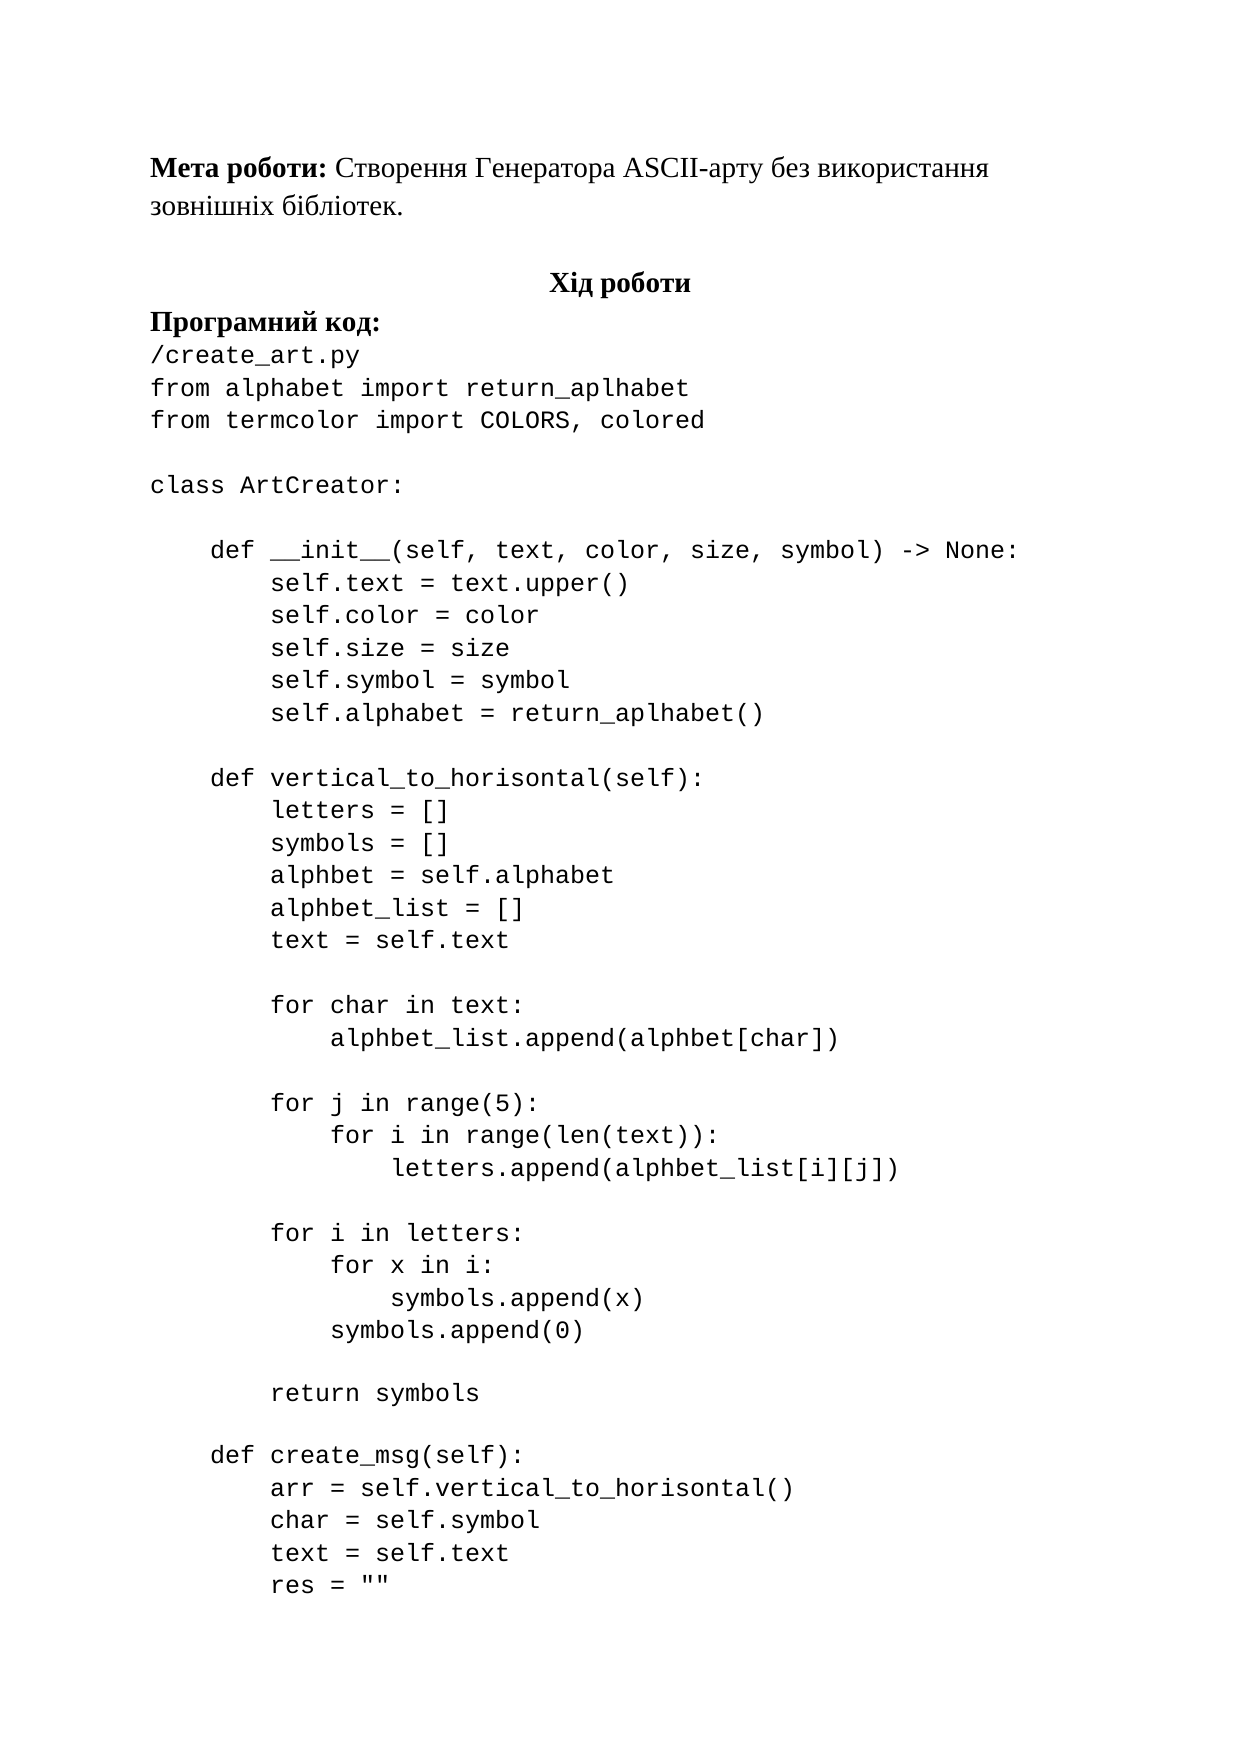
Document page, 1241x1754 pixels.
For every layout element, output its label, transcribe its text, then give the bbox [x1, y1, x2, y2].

text symbols.append(x) [150, 1285, 1090, 1313]
text self.size = size [150, 635, 1090, 663]
text return symbols [150, 1380, 1090, 1409]
text Мета роботи: Створення Генератора ASCII-арту без використання зовнішніх бібліотек. [150, 150, 1090, 222]
text arr = self.vertical_to_horisontal() [150, 1476, 1090, 1504]
text text = self.text [150, 928, 1090, 956]
text alphbet_list.append(alphbet[char]) [150, 1025, 1090, 1053]
text symbols = [] [150, 830, 1090, 858]
text self.color = color [150, 603, 1090, 631]
text for i in range(len(text)): [150, 1123, 1090, 1151]
text text = self.text [150, 1541, 1090, 1569]
text Хід роботи [150, 266, 1090, 299]
text for i in letters: [150, 1220, 1090, 1248]
text for j in range(5): [150, 1090, 1090, 1118]
text for char in text: [150, 993, 1090, 1021]
text from termcolor import COLORS, colored [150, 408, 1090, 436]
text symbols.append(0) [150, 1318, 1090, 1346]
text self.alphabet = return_aplhabet() [150, 700, 1090, 728]
text from alphabet import return_aplhabet [150, 375, 1090, 403]
text for x in i: [150, 1253, 1090, 1281]
text class ArtCreator: [150, 473, 1090, 501]
text def __init__(self, text, color, size, symbol) -> None: [150, 538, 1090, 566]
text alphbet = self.alphabet [150, 863, 1090, 891]
text letters.append(alphbet_list[i][j]) [150, 1155, 1090, 1183]
text letters = [] [150, 798, 1090, 826]
text Програмний код: [150, 304, 1090, 338]
text self.text = text.upper() [150, 570, 1090, 598]
text def create_msg(self): [150, 1443, 1090, 1471]
text alphbet_list = [] [150, 895, 1090, 923]
text self.symbol = symbol [150, 668, 1090, 696]
text def vertical_to_horisontal(self): [150, 765, 1090, 793]
text /create_art.py [150, 343, 1090, 371]
text res = "" [150, 1573, 1090, 1601]
text char = self.symbol [150, 1508, 1090, 1536]
